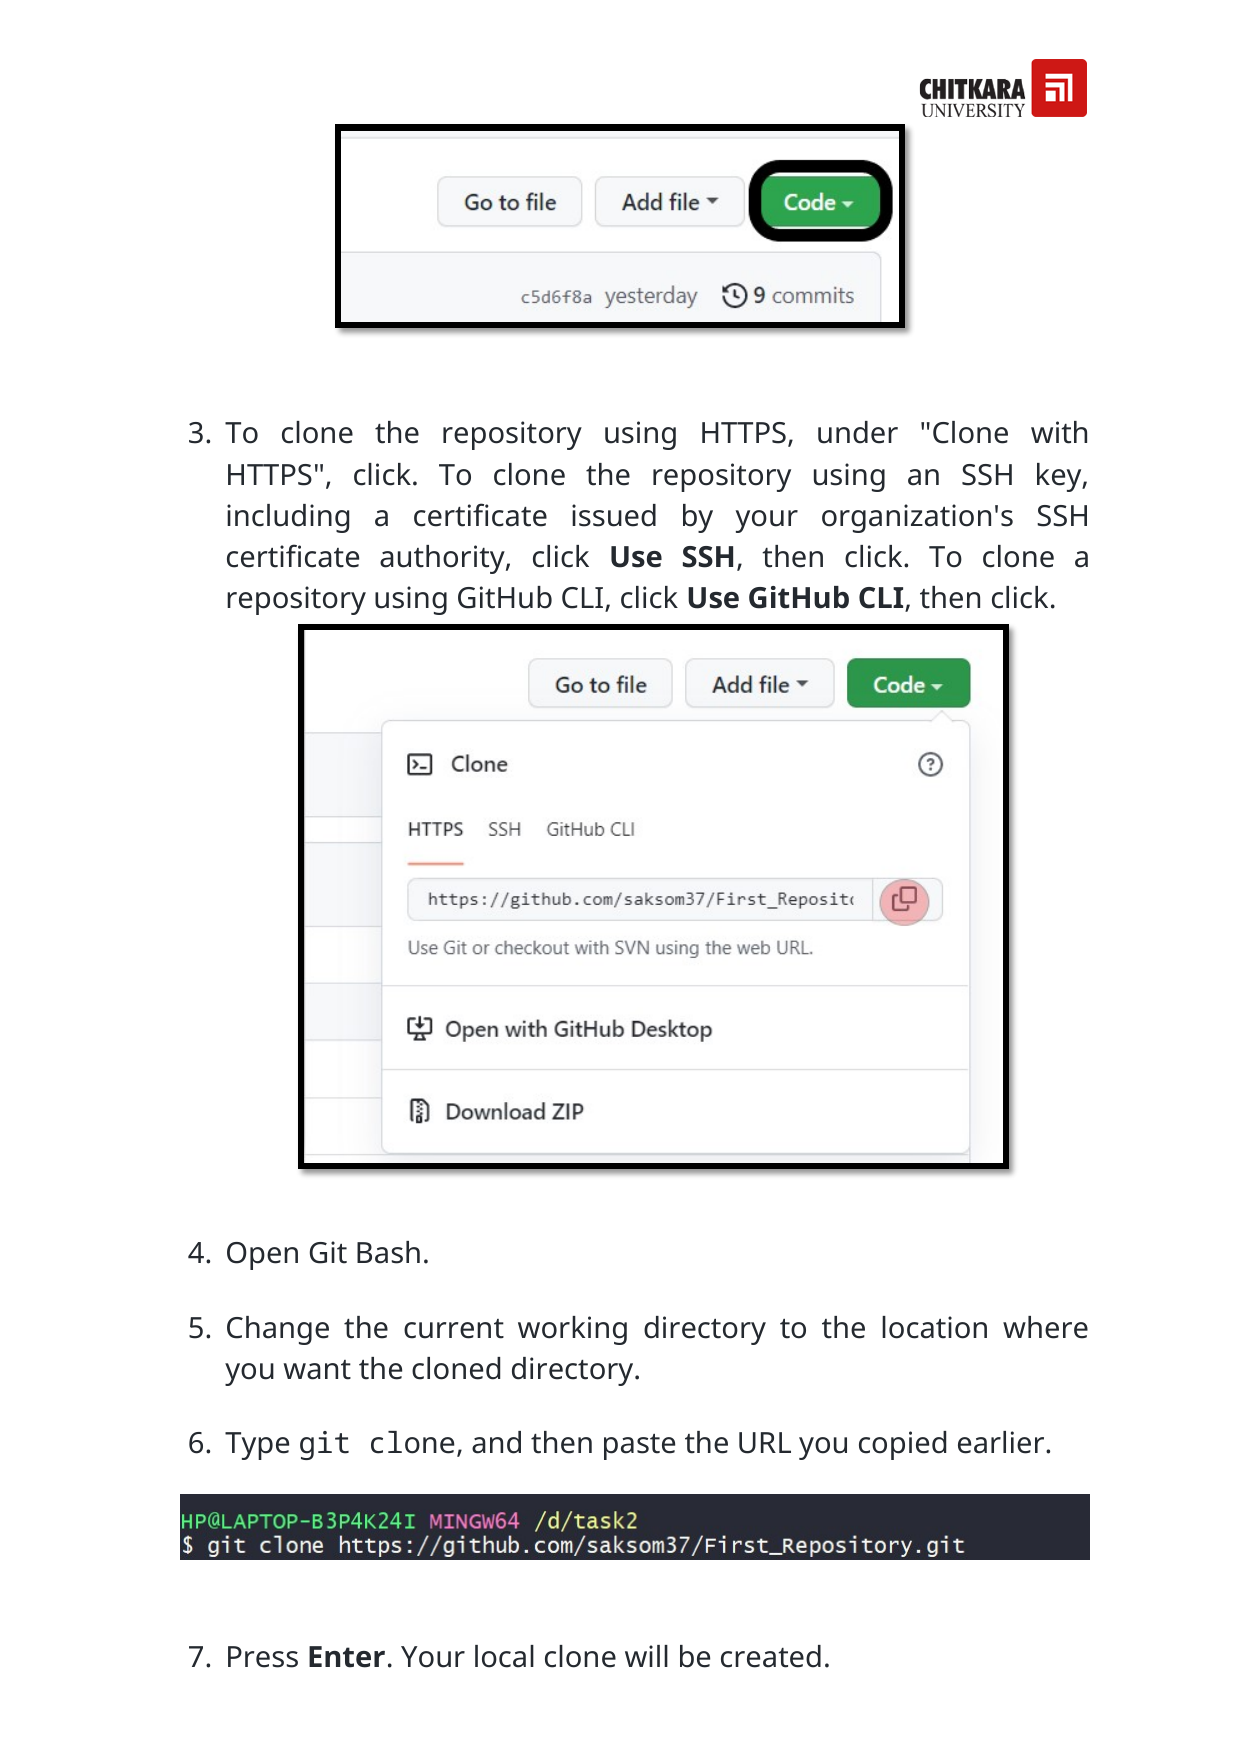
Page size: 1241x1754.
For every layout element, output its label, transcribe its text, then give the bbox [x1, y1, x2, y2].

picture [180, 1494, 1090, 1560]
list Open Git Bash. [188, 1233, 1091, 1272]
list Change the current working directory to the location where you want the cloned directory. [188, 1307, 1091, 1388]
list To clone the repository using HTTPS, under "Clone with HTTPS", click. To clone the repository using an SSH key, including a certificate issued by your organization's SSH certificate authority, click Use SSH, then click. To clone a repository using GitHub CLI, click Use GitHub CLI, then click. [188, 412, 1091, 617]
list Press Enter. Your local clone will be created. [188, 1636, 1091, 1676]
picture [919, 59, 1090, 118]
picture [292, 619, 1023, 1184]
list Type git clone, and then paste the URL you copied earlier. [188, 1422, 1091, 1462]
picture [330, 119, 920, 343]
